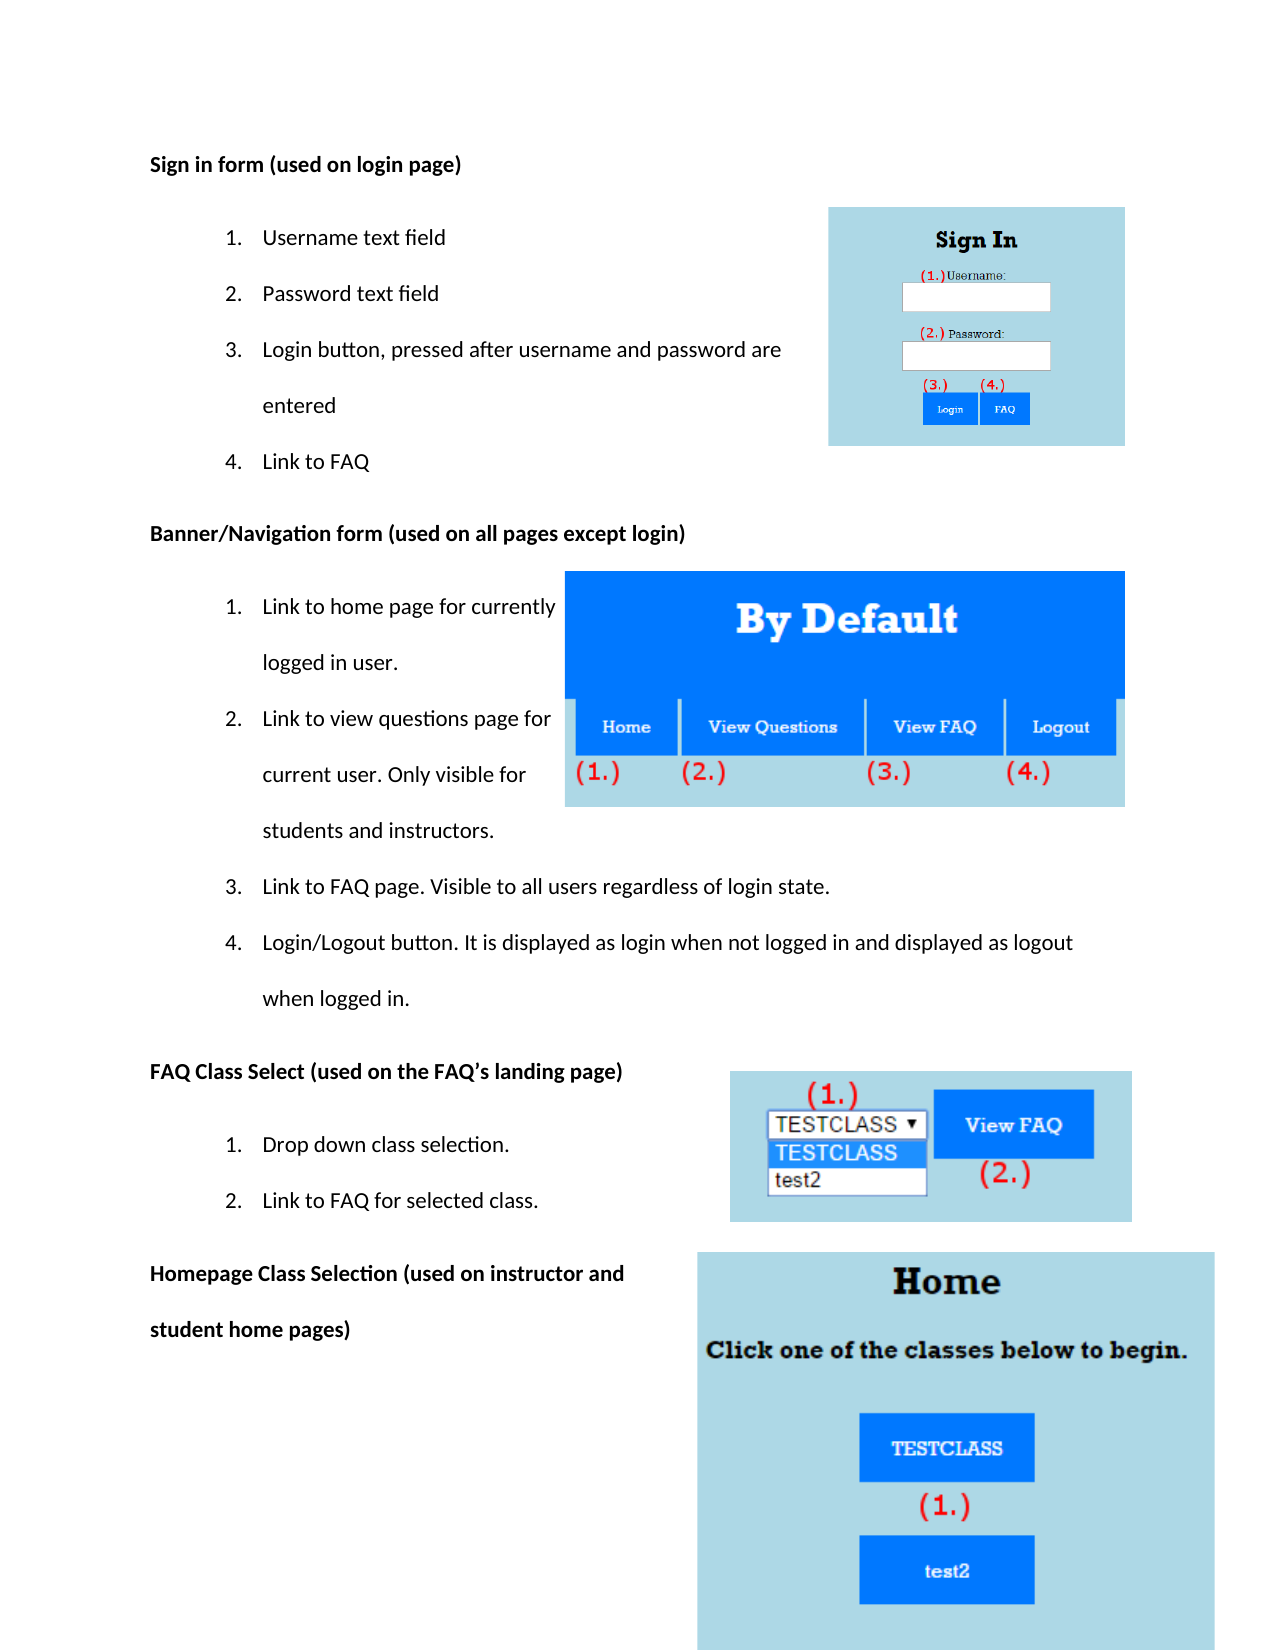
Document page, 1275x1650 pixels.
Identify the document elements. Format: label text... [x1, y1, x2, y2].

text Homepage Class Selection (used on instructor and student home pages) [150, 1259, 697, 1343]
list Login/Logout button. It is displayed as login when not logged in and displayed as logout when logged in. [225, 928, 1125, 1013]
list Login button, pressed after username and password are entered [225, 335, 828, 419]
text Sign in form (used on login page) [150, 150, 1125, 178]
picture [564, 571, 1125, 807]
text FAQ Class Select (used on the FAQ’s landing page) [150, 1057, 1125, 1085]
list Link to FAQ page. Visible to all users regardless of login state. [225, 872, 1125, 901]
text Banner/Navigation form (used on all pages except login) [150, 519, 1125, 548]
list Link to FAQ for selected class. [225, 1186, 730, 1214]
list Drop down class selection. [225, 1130, 730, 1158]
picture [730, 1071, 1132, 1222]
list Username text field [225, 223, 828, 251]
list Password text field [225, 279, 828, 307]
picture [697, 1252, 1215, 1650]
list Link to FAQ [225, 447, 1125, 475]
list Link to view questions page for current user. Only visible for students and instructors. [225, 704, 1125, 844]
list Link to home page for currently logged in user. [225, 592, 564, 676]
picture [828, 207, 1125, 446]
